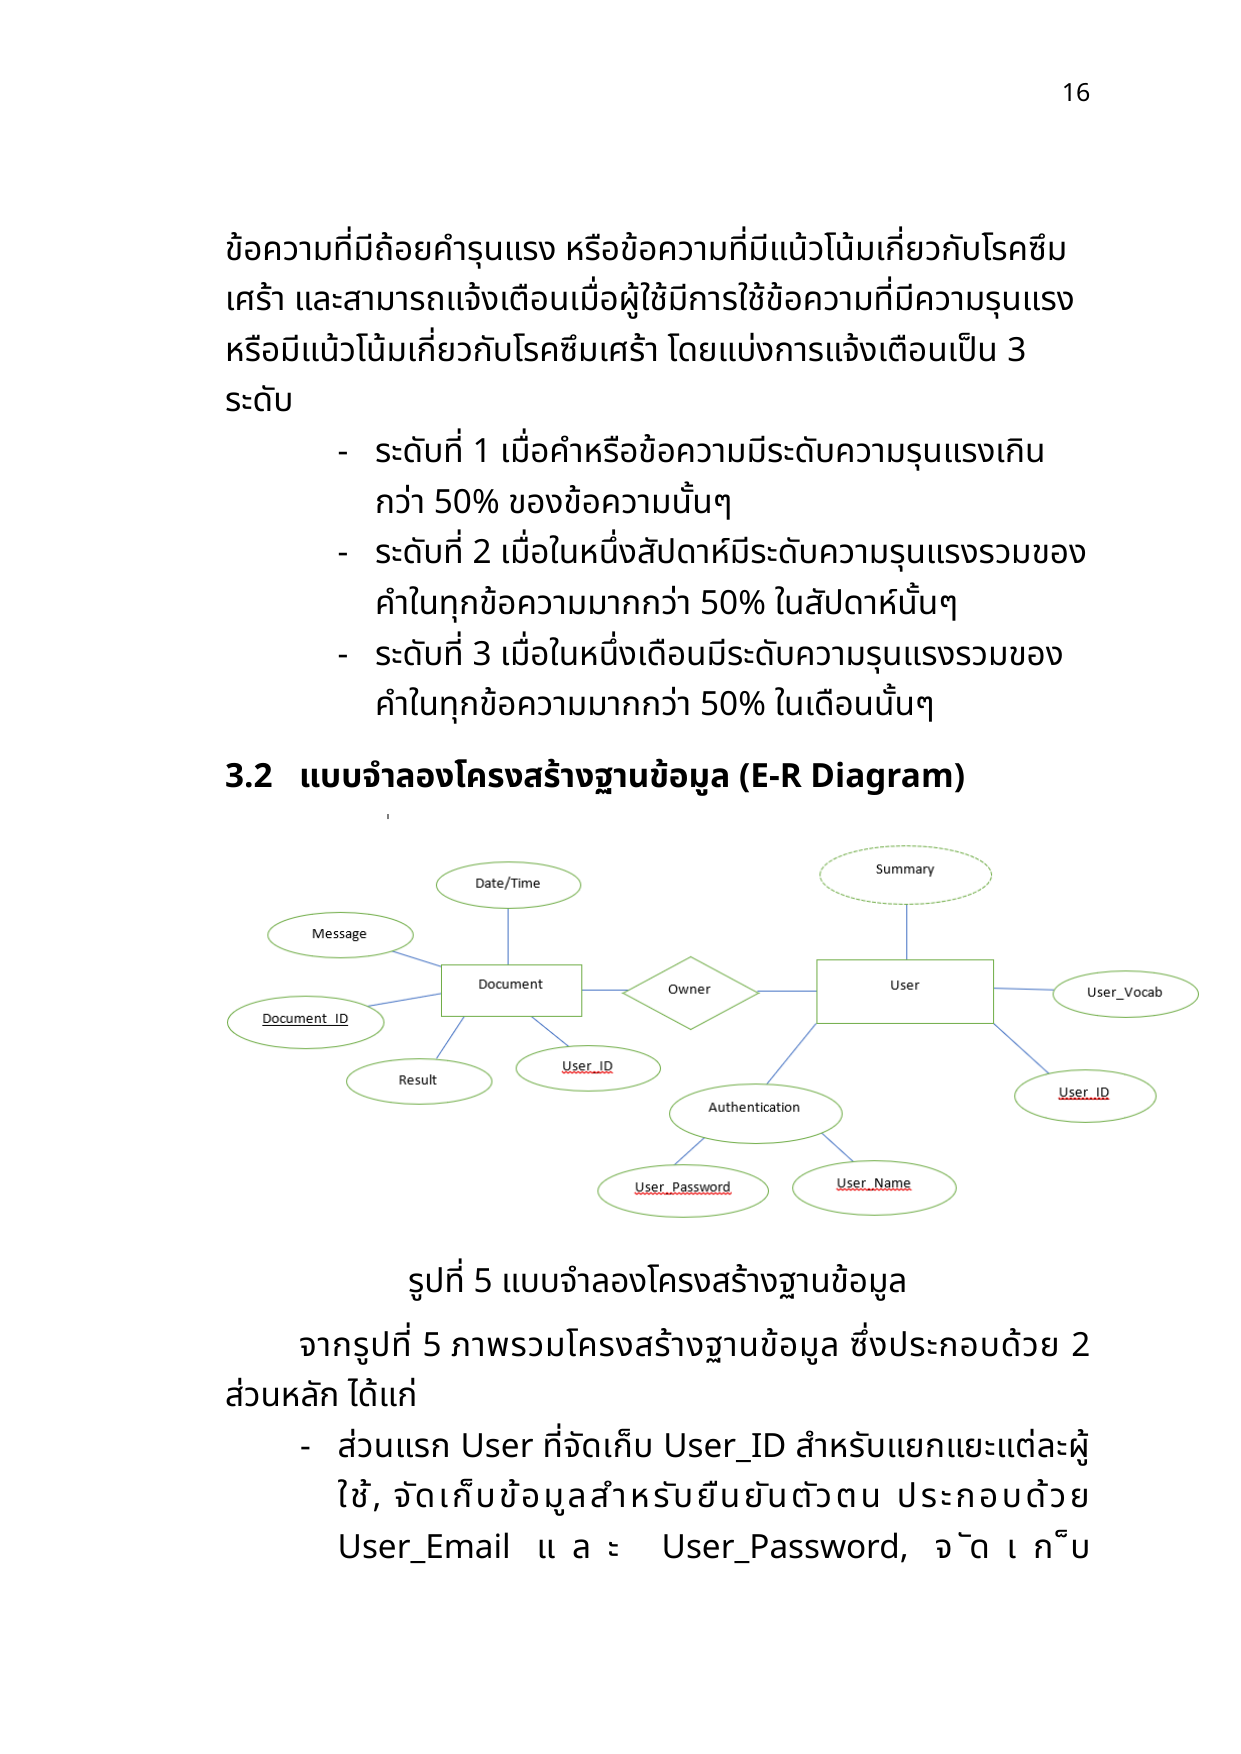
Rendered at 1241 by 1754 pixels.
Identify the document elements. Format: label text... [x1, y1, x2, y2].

picture [225, 814, 1202, 1245]
list ระดับที่ 1 เมื่อคำหรือข้อความมีระดับความรุนแรงเกินกว่า 50% ของข้อความนั้นๆ [337, 427, 1090, 528]
text จากรูปที่ 5 ภาพรวมโครงสร้างฐานข้อมูล ซึ่งประกอบด้วย 2 ส่วนหลัก ได้แก่ [225, 1320, 1090, 1421]
text รูปที่ 5 แบบจำลองโครงสร้างฐานข้อมูล [225, 1257, 1090, 1308]
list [300, 1421, 1090, 1573]
subtitle แบบจำลองโครงสร้างฐานข้อมูล (E-R Diagram) [225, 752, 1090, 802]
list ระดับที่ 3 เมื่อในหนึ่งเดือนมีระดับความรุนแรงรวมของคำในทุกข้อความมากกว่า 50% ในเดือนนั้นๆ [337, 629, 1090, 731]
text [225, 225, 1090, 427]
list ระดับที่ 2 เมื่อในหนึ่งสัปดาห์มีระดับความรุนแรงรวมของคำในทุกข้อความมากกว่า 50% ในสัปดาห์นั้นๆ [337, 528, 1090, 629]
